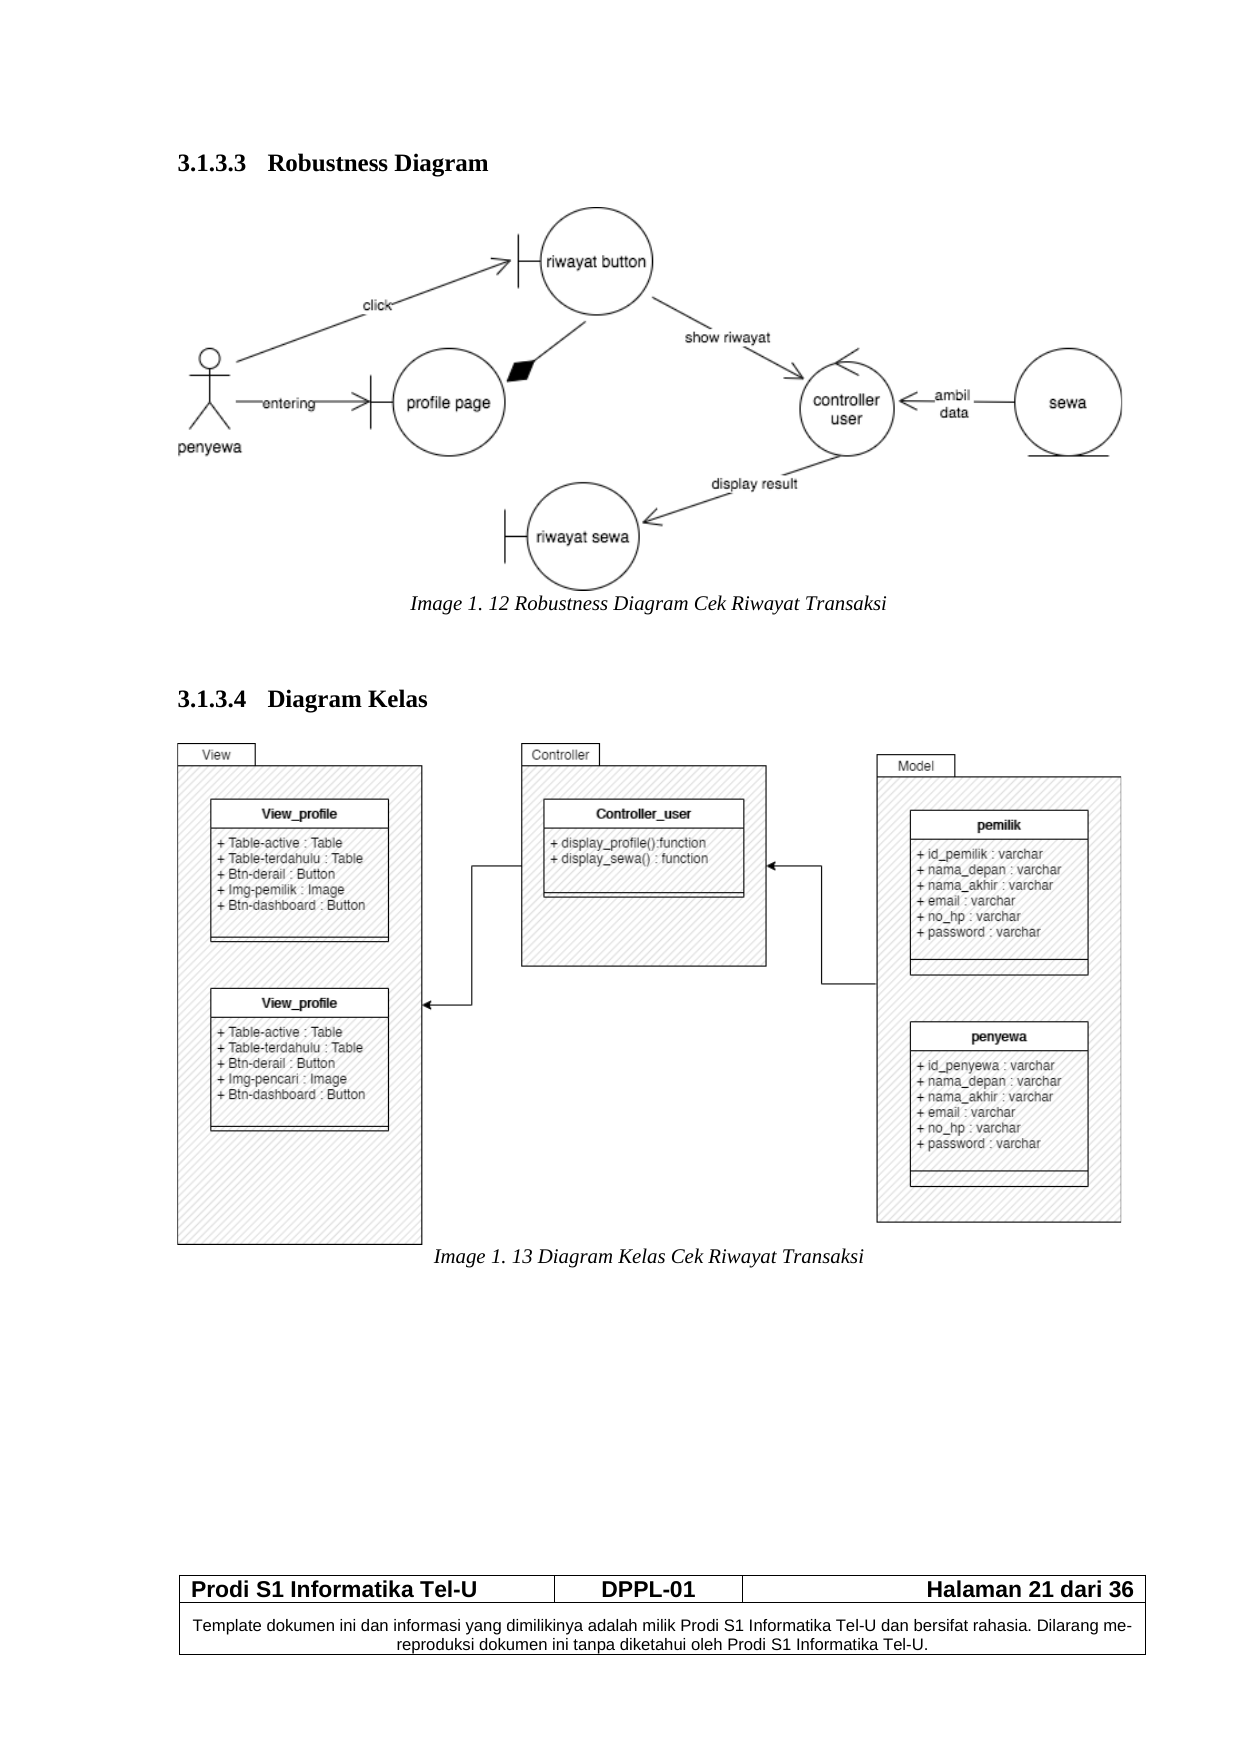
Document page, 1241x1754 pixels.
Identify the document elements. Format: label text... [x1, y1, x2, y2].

text Image 1. 13 Diagram Kelas Cek Riwayat Transaksi [177, 1245, 1122, 1268]
subtitle Diagram Kelas [177, 684, 1122, 713]
picture [177, 743, 1122, 1245]
picture [177, 207, 1123, 591]
text Image 1. 12 Robustness Diagram Cek Riwayat Transaksi [177, 591, 1122, 614]
subtitle Robustness Diagram [177, 148, 1122, 177]
